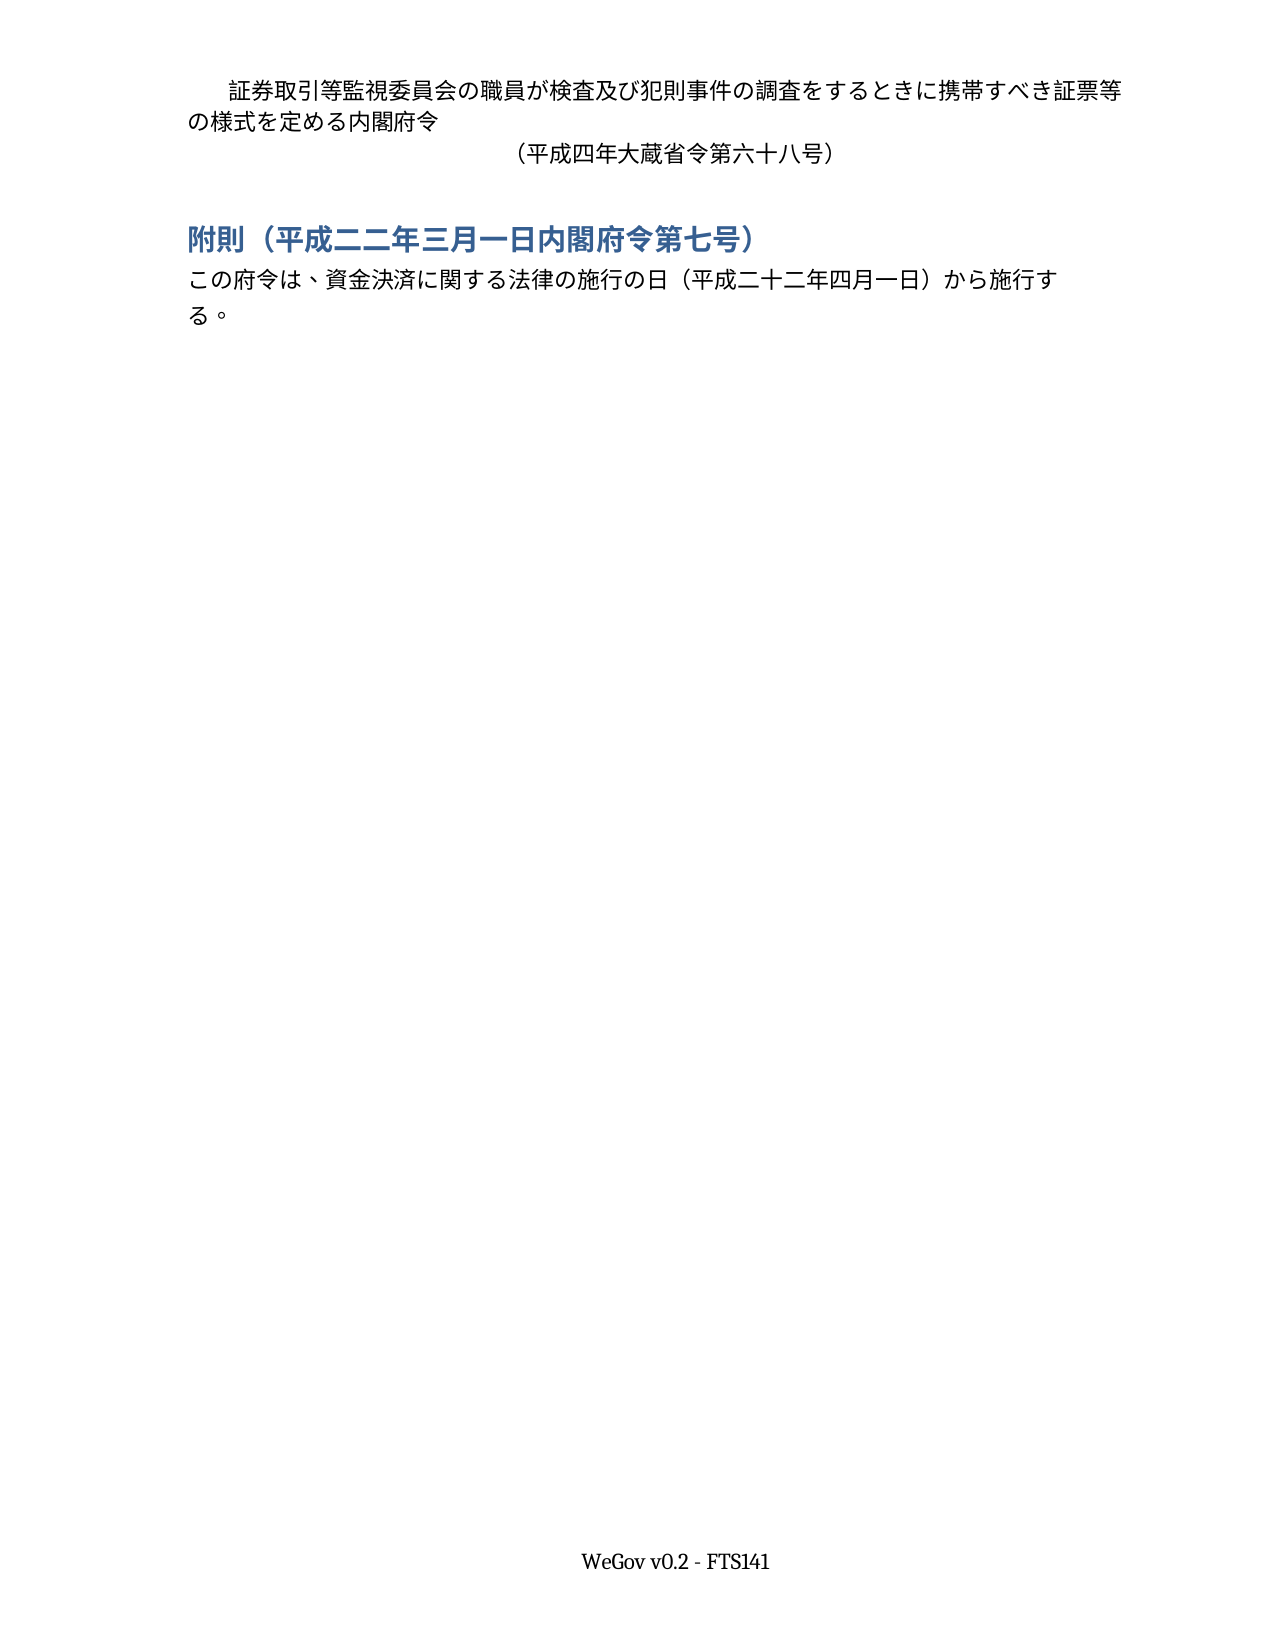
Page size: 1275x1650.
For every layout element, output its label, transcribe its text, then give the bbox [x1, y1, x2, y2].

text この府令は、資金決済に関する法律の施行の日（平成二十二年四月一日）から施行する。 [187, 264, 1087, 332]
subtitle 附則（平成二二年三月一日内閣府令第七号） [187, 219, 1087, 258]
